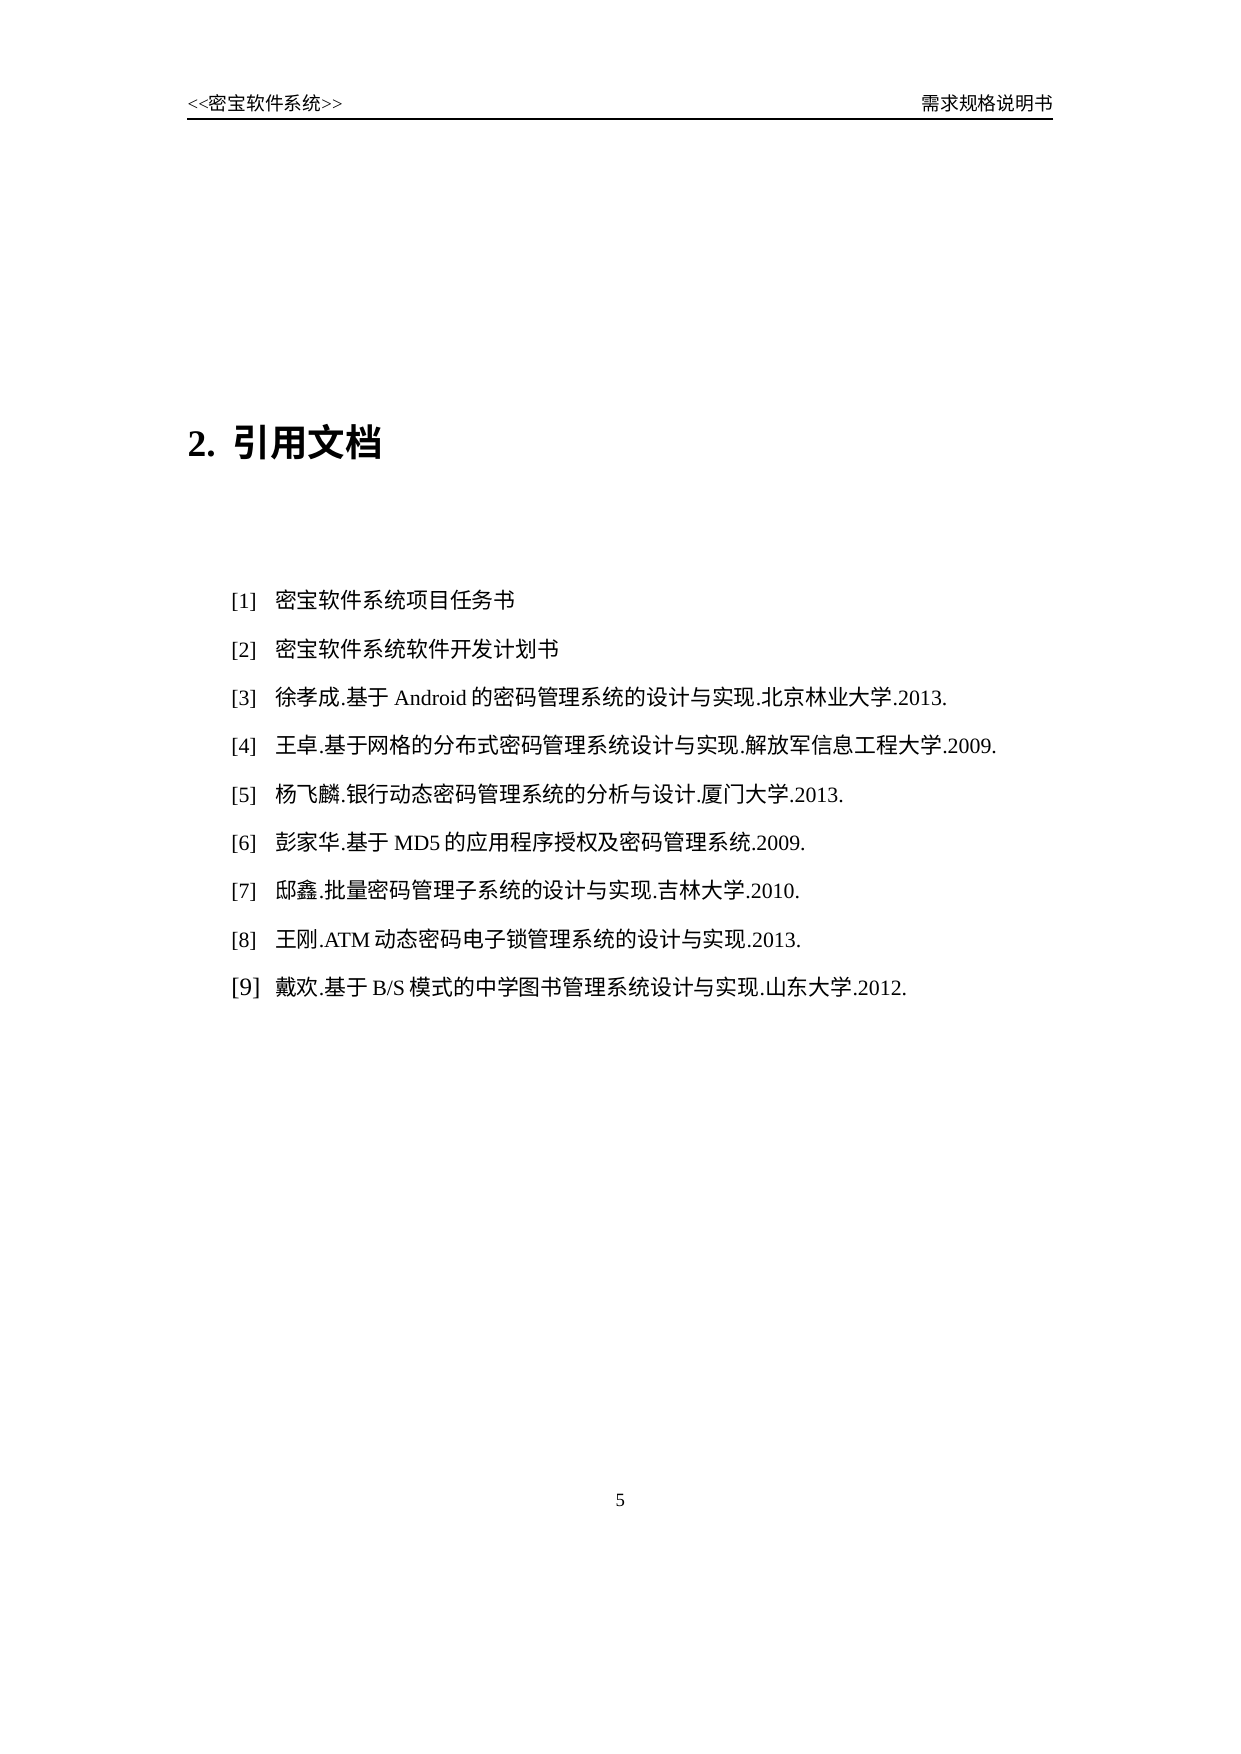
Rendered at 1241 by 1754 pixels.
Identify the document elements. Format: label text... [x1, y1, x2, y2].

list 王卓.基于网格的分布式密码管理系统设计与实现.解放军信息工程大学.2009. [231, 728, 1053, 761]
subtitle 引用文档 [187, 407, 1053, 472]
list 杨飞麟.银行动态密码管理系统的分析与设计.厦门大学.2013. [231, 776, 1053, 809]
list 王刚.ATM动态密码电子锁管理系统的设计与实现.2013. [231, 921, 1053, 954]
list 邸鑫.批量密码管理子系统的设计与实现.吉林大学.2010. [231, 873, 1053, 906]
list 密宝软件系统软件开发计划书 [231, 631, 1053, 664]
list 戴欢.基于B/S模式的中学图书管理系统设计与实现.山东大学.2012. [231, 970, 1053, 1002]
list 彭家华.基于MD5的应用程序授权及密码管理系统.2009. [231, 825, 1053, 857]
list 徐孝成.基于Android的密码管理系统的设计与实现.北京林业大学.2013. [231, 680, 1053, 712]
list 密宝软件系统项目任务书 [231, 583, 1053, 616]
